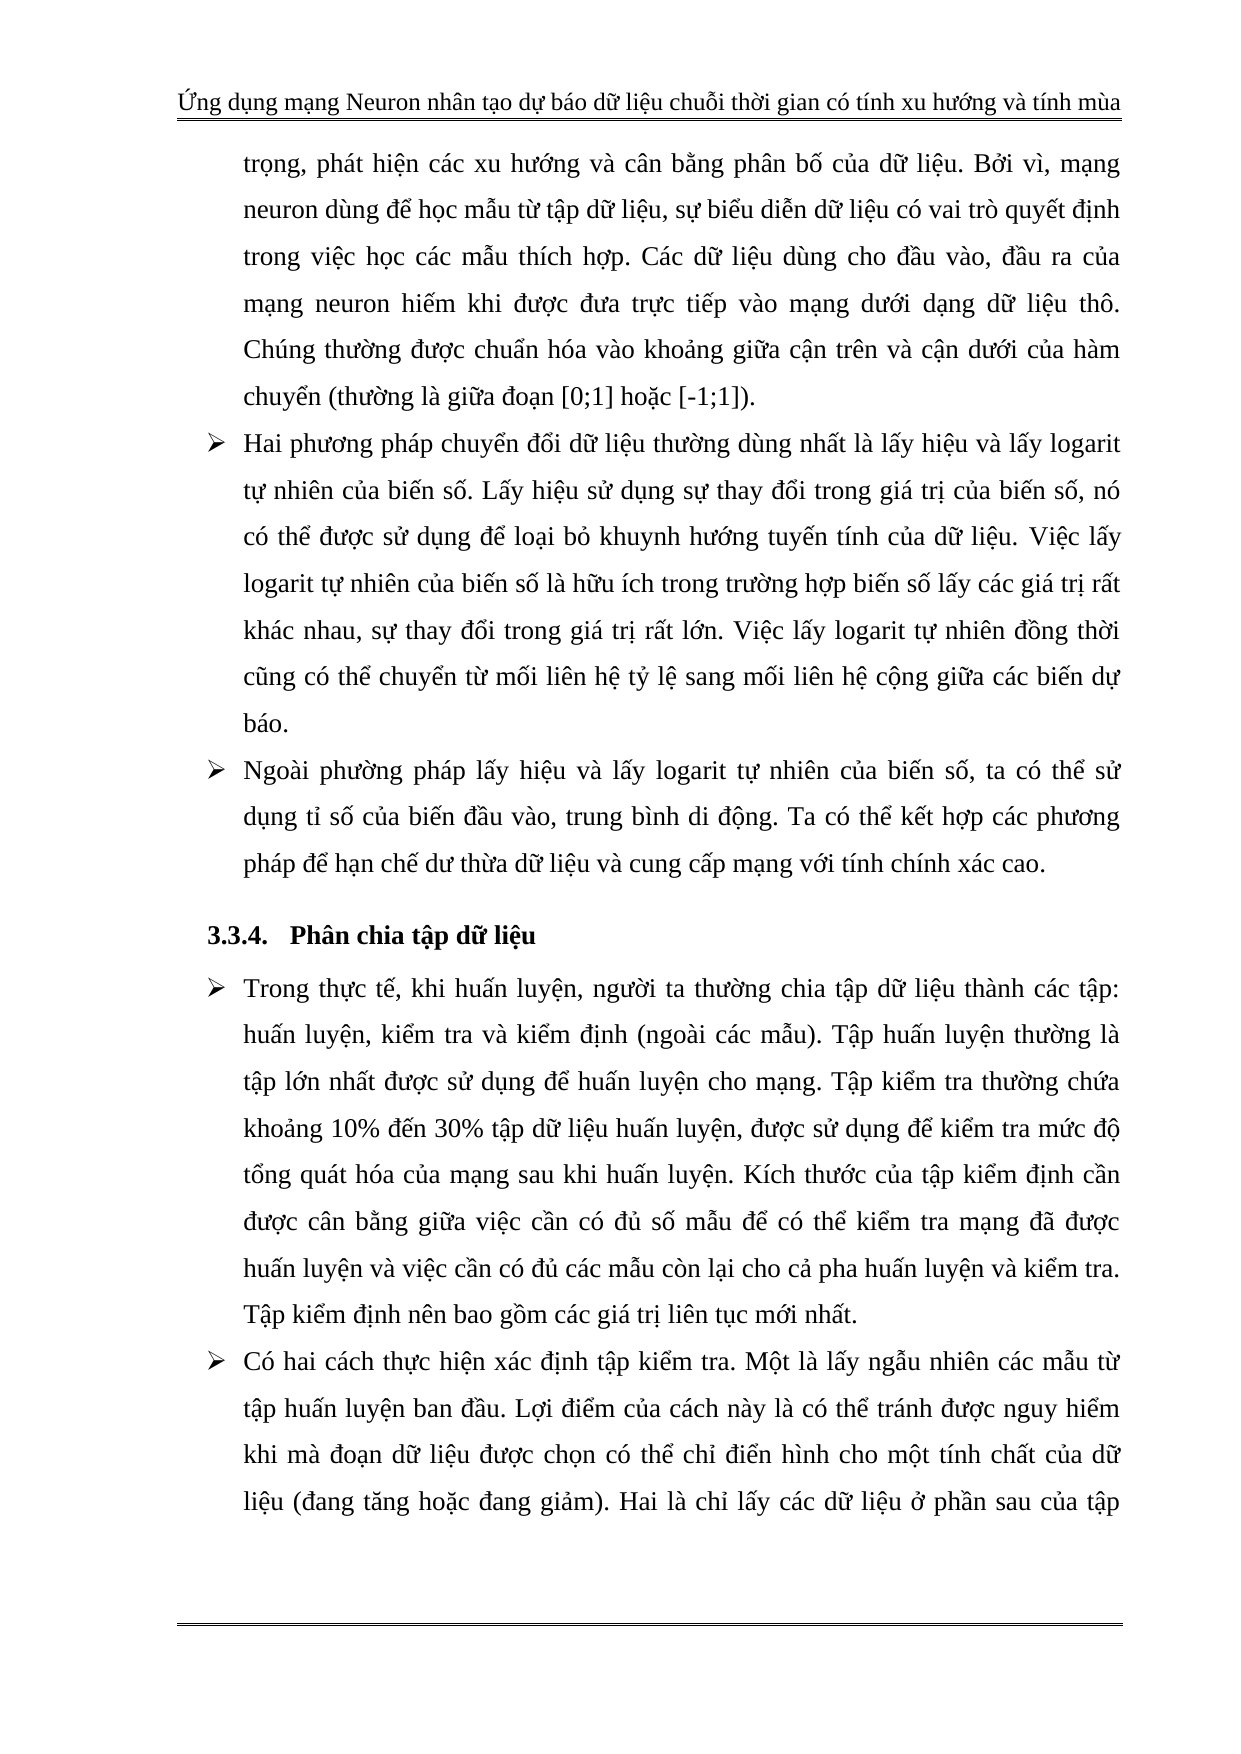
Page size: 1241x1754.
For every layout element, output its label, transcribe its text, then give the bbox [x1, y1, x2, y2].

list Trong thực tế, khi huấn luyện, người ta thường chia tập dữ liệu thành các tập: huấn luyện, kiểm tra và kiểm định (ngoài các mẫu). Tập huấn luyện thường là tập lớn nhất được sử dụng để huấn luyện cho mạng. Tập kiểm tra thường chứa khoảng 10% đến 30% tập dữ liệu huấn luyện, được sử dụng để kiểm tra mức độ tổng quát hóa của mạng sau khi huấn luyện. Kích thước của tập kiểm định cần được cân bằng giữa việc cần có đủ số mẫu để có thể kiểm tra mạng đã được huấn luyện và việc cần có đủ các mẫu còn lại cho cả pha huấn luyện và kiểm tra. Tập kiểm định nên bao gồm các giá trị liên tục mới nhất. [206, 972, 1122, 1330]
list Ngoài phường pháp lấy hiệu và lấy logarit tự nhiên của biến số, ta có thể sử dụng tỉ số của biến đầu vào, trung bình di động. Ta có thể kết hợp các phương pháp để hạn chế dư thừa dữ liệu và cung cấp mạng với tính chính xác cao. [206, 754, 1122, 878]
subtitle Phân chia tập dữ liệu [207, 919, 1122, 950]
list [206, 1345, 1122, 1516]
list Hai phương pháp chuyển đổi dữ liệu thường dùng nhất là lấy hiệu và lấy logarit tự nhiên của biến số. Lấy hiệu sử dụng sự thay đổi trong giá trị của biến số, nó có thể được sử dụng để loại bỏ khuynh hướng tuyến tính của dữ liệu. Việc lấy logarit tự nhiên của biến số là hữu ích trong trường hợp biến số lấy các giá trị rất khác nhau, sự thay đổi trong giá trị rất lớn. Việc lấy logarit tự nhiên đồng thời cũng có thể chuyển từ mối liên hệ tỷ lệ sang mối liên hệ cộng giữa các biến dự báo. [206, 427, 1122, 738]
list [206, 147, 1122, 411]
